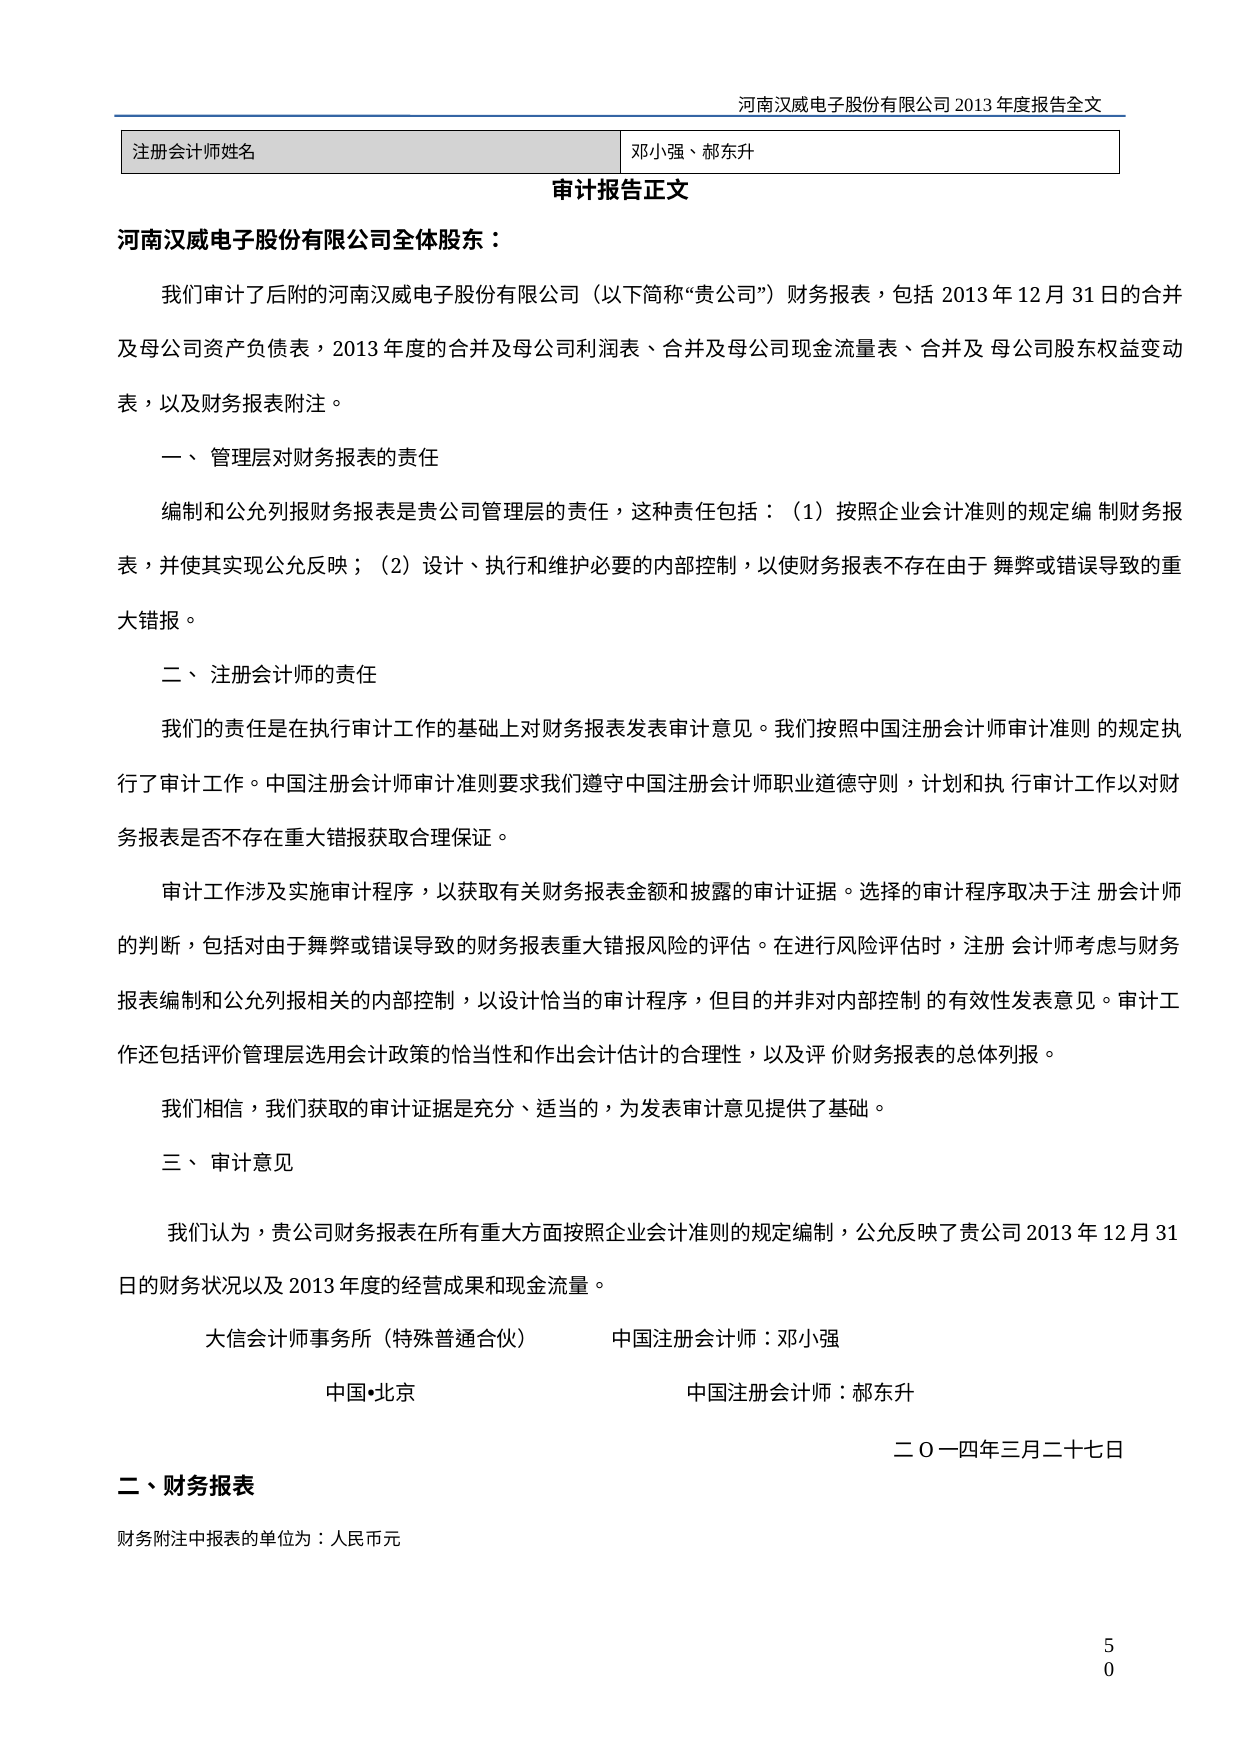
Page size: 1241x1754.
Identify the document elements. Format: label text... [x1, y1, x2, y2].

text 三、 审计意见 [57, 1127, 1183, 1182]
text 审计报告正文 [57, 174, 1183, 205]
text 审计工作涉及实施审计程序，以获取有关财务报表金额和披露的审计证据。选择的审计程序取决于注 册会计师的判断，包括对由于舞弊或错误导致的财务报表重大错报风险的评估。在进行风险评估时，注册 会计师考虑与财务报表编制和公允列报相关的内部控制，以设计恰当的审计程序，但目的并非对内部控制 的有效性发表意见。审计工作还包括评价管理层选用会计政策的恰当性和作出会计估计的合理性，以及评 价财务报表的总体列报。 [117, 856, 1183, 1073]
text 一、 管理层对财务报表的责任 [57, 422, 1183, 476]
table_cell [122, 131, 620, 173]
text 我们认为，贵公司财务报表在所有重大方面按照企业会计准则的规定编制，公允反映了贵公司2013 年12月31日的财务状况以及2013年度的经营成果和现金流量。 [117, 1198, 1183, 1304]
text 大信会计师事务所（特殊普通合伙） 中国注册会计师：邓小强 [205, 1304, 1183, 1357]
text 河南汉威电子股份有限公司全体股东： [57, 205, 1183, 259]
text 中国•北京 中国注册会计师：郝东升 [57, 1357, 1183, 1411]
text 编制和公允列报财务报表是贵公司管理层的责任，这种责任包括：（1）按照企业会计准则的规定编 制财务报表，并使其实现公允反映；（2）设计、执行和维护必要的内部控制，以使财务报表不存在由于 舞弊或错误导致的重大错报。 [117, 476, 1183, 639]
text 二、财务报表 [57, 1470, 1183, 1501]
text 财务附注中报表的单位为：人民币元 [57, 1526, 1183, 1551]
text 我们的责任是在执行审计工作的基础上对财务报表发表审计意见。我们按照中国注册会计师审计准则 的规定执行了审计工作。中国注册会计师审计准则要求我们遵守中国注册会计师职业道德守则，计划和执 行审计工作以对财务报表是否不存在重大错报获取合理保证。 [117, 693, 1183, 856]
text 二、 注册会计师的责任 [57, 639, 1183, 693]
text 我们相信，我们获取的审计证据是充分、适当的，为发表审计意见提供了基础。 [57, 1073, 1183, 1127]
text 二O一四年三月二十七日 [57, 1436, 1125, 1464]
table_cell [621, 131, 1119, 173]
text 我们审计了后附的河南汉威电子股份有限公司（以下简称“贵公司”）财务报表，包括2013年12月 31日的合并及母公司资产负债表，2013年度的合并及母公司利润表、合并及母公司现金流量表、合并及 母公司股东权益变动表，以及财务报表附注。 [117, 259, 1183, 422]
